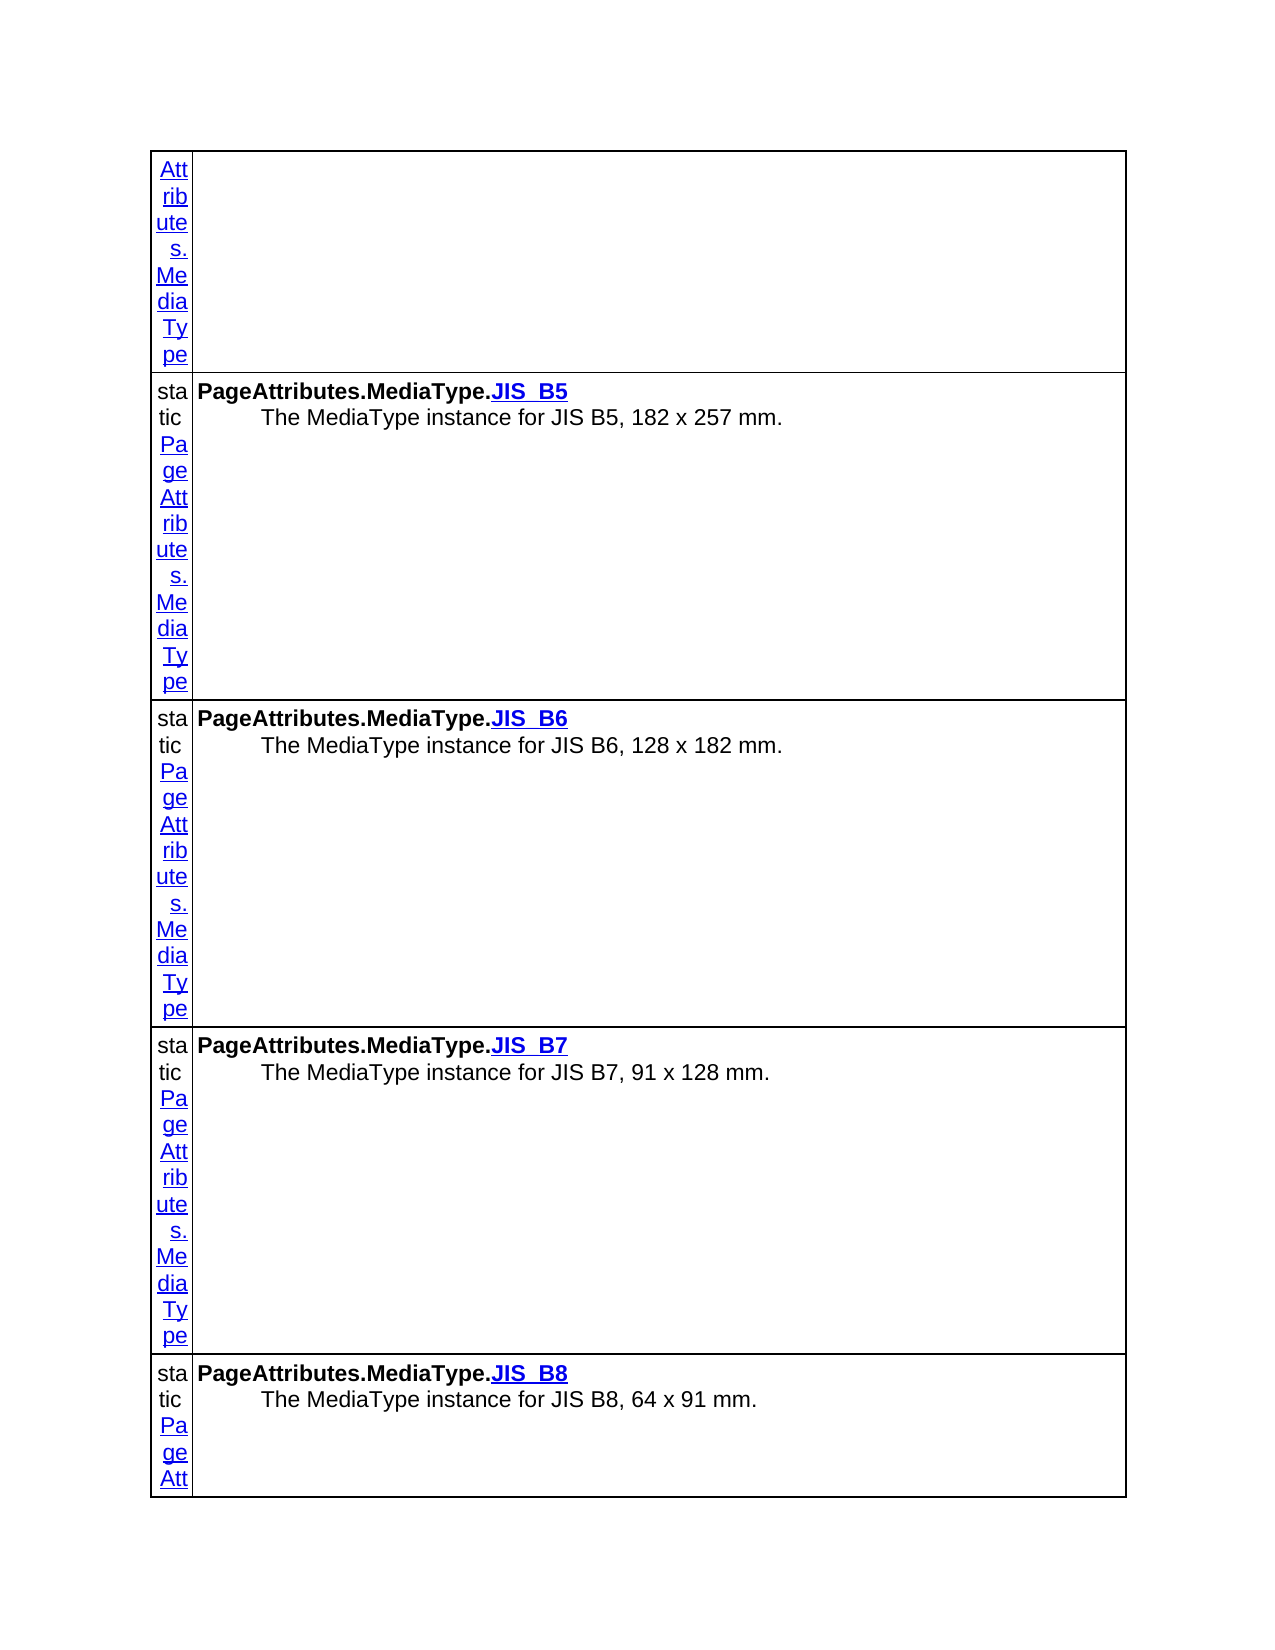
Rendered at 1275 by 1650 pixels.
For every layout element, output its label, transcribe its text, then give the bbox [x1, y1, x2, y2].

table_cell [152, 152, 192, 372]
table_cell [193, 152, 1125, 372]
table_cell PageAttributes.MediaType.JIS_B5 The MediaType instance for JIS B5, 182 x 257 mm. [193, 373, 1125, 699]
table_cell static PageAttributes.MediaType [152, 373, 192, 699]
table_cell static PageAttributes.MediaType [152, 701, 192, 1026]
table_cell PageAttributes.MediaType.JIS_B6 The MediaType instance for JIS B6, 128 x 182 mm. [193, 701, 1125, 1026]
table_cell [152, 1355, 192, 1496]
table_cell PageAttributes.MediaType.JIS_B7 The MediaType instance for JIS B7, 91 x 128 mm. [193, 1028, 1125, 1353]
table_cell static PageAttributes.MediaType [152, 1028, 192, 1353]
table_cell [193, 1355, 1125, 1496]
